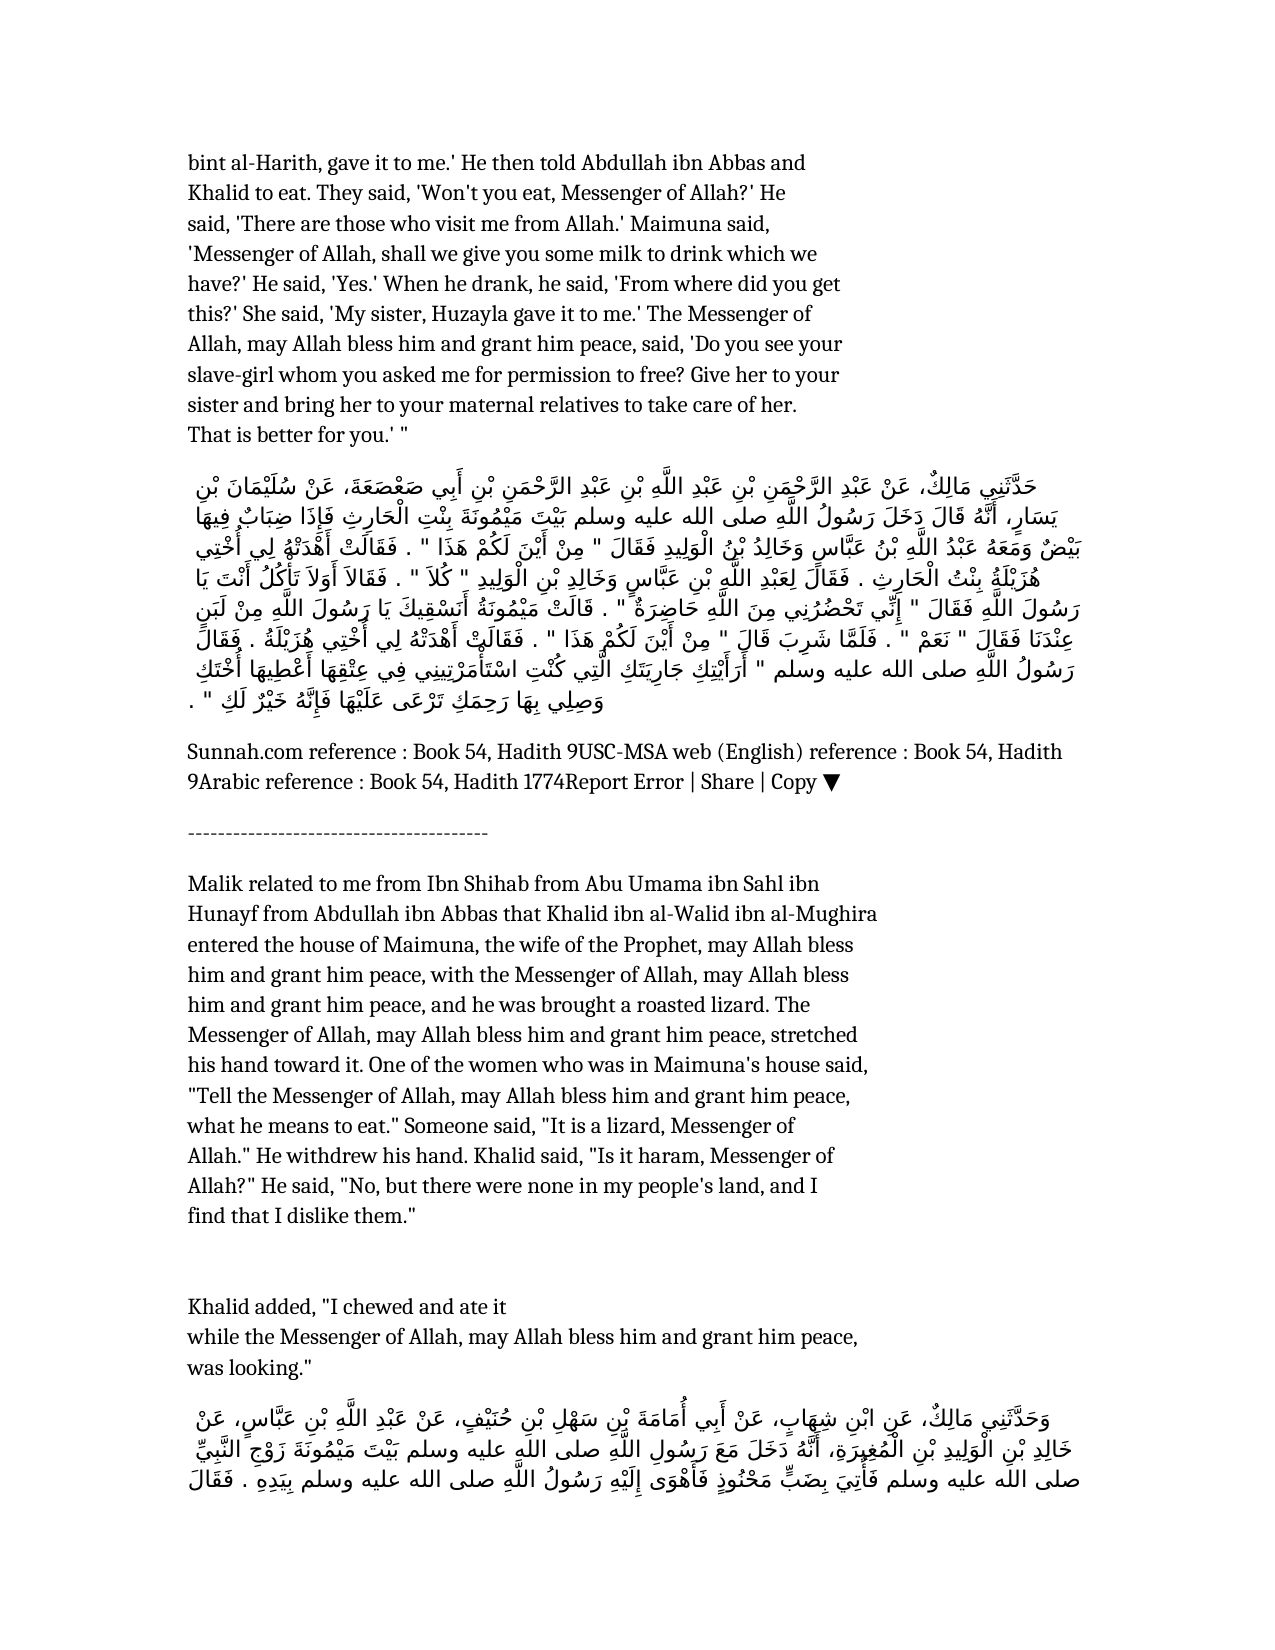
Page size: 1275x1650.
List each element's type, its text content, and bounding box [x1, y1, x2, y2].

text حَدَّثَنِي مَالِكٌ، عَنْ عَبْدِ الرَّحْمَنِ بْنِ عَبْدِ اللَّهِ بْنِ عَبْدِ الرَّحْمَنِ بْنِ أَبِي صَعْصَعَةَ، عَنْ سُلَيْمَانَ بْنِ يَسَارٍ، أَنَّهُ قَالَ دَخَلَ رَسُولُ اللَّهِ صلى الله عليه وسلم بَيْتَ مَيْمُونَةَ بِنْتِ الْحَارِثِ فَإِذَا ضِبَابٌ فِيهَا بَيْضٌ وَمَعَهُ عَبْدُ اللَّهِ بْنُ عَبَّاسٍ وَخَالِدُ بْنُ الْوَلِيدِ فَقَالَ ‏"‏ مِنْ أَيْنَ لَكُمْ هَذَا ‏"‏ ‏.‏ فَقَالَتْ أَهْدَتْهُ لِي أُخْتِي هُزَيْلَةُ بِنْتُ الْحَارِثِ ‏.‏ فَقَالَ لِعَبْدِ اللَّهِ بْنِ عَبَّاسٍ وَخَالِدِ بْنِ الْوَلِيدِ ‏"‏ كُلاَ ‏"‏ ‏.‏ فَقَالاَ أَوَلاَ تَأْكُلُ أَنْتَ يَا رَسُولَ اللَّهِ فَقَالَ ‏"‏ إِنِّي تَحْضُرُنِي مِنَ اللَّهِ حَاضِرَةٌ ‏"‏ ‏.‏ قَالَتْ مَيْمُونَةُ أَنَسْقِيكَ يَا رَسُولَ اللَّهِ مِنْ لَبَنٍ عِنْدَنَا فَقَالَ ‏"‏ نَعَمْ ‏"‏ ‏.‏ فَلَمَّا شَرِبَ قَالَ ‏"‏ مِنْ أَيْنَ لَكُمْ هَذَا ‏"‏ ‏.‏ فَقَالَتْ أَهْدَتْهُ لِي أُخْتِي هُزَيْلَةُ ‏.‏ فَقَالَ رَسُولُ اللَّهِ صلى الله عليه وسلم ‏"‏ أَرَأَيْتِكِ جَارِيَتَكِ الَّتِي كُنْتِ اسْتَأْمَرْتِينِي فِي عِتْقِهَا أَعْطِيهَا أُخْتَكِ وَصِلِي بِهَا رَحِمَكِ تَرْعَى عَلَيْهَا فَإِنَّهُ خَيْرٌ لَكِ ‏"‏ ‏.‏ [187, 473, 1087, 714]
text Sunnah.com reference : Book 54, Hadith 9USC-MSA web (English) reference : Book 54, Hadith 9Arabic reference : Book 54, Hadith 1774Report Error | Share | Copy ▼ [187, 739, 1087, 795]
text ---------------------------------------- [187, 820, 1087, 846]
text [187, 1405, 1087, 1493]
text Malik related to me from Ibn Shihab from Abu Umama ibn Sahl ibn Hunayf from Abdullah ibn Abbas that Khalid ibn al-Walid ibn al-Mughira entered the house of Maimuna, the wife of the Prophet, may Allah bless him and grant him peace, with the Messenger of Allah, may Allah bless him and grant him peace, and he was brought a roasted lizard. The Messenger of Allah, may Allah bless him and grant him peace, stretched his hand toward it. One of the women who was in Maimuna's house said, "Tell the Messenger of Allah, may Allah bless him and grant him peace, what he means to eat." Someone said, "It is a lizard, Messenger of Allah." He withdrew his hand. Khalid said, "Is it haram, Messenger of Allah?" He said, "No, but there were none in my people's land, and I find that I dislike them." Khalid added, "I chewed and ate it while the Messenger of Allah, may Allah bless him and grant him peace, was looking." [187, 871, 1087, 1381]
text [187, 150, 1087, 448]
